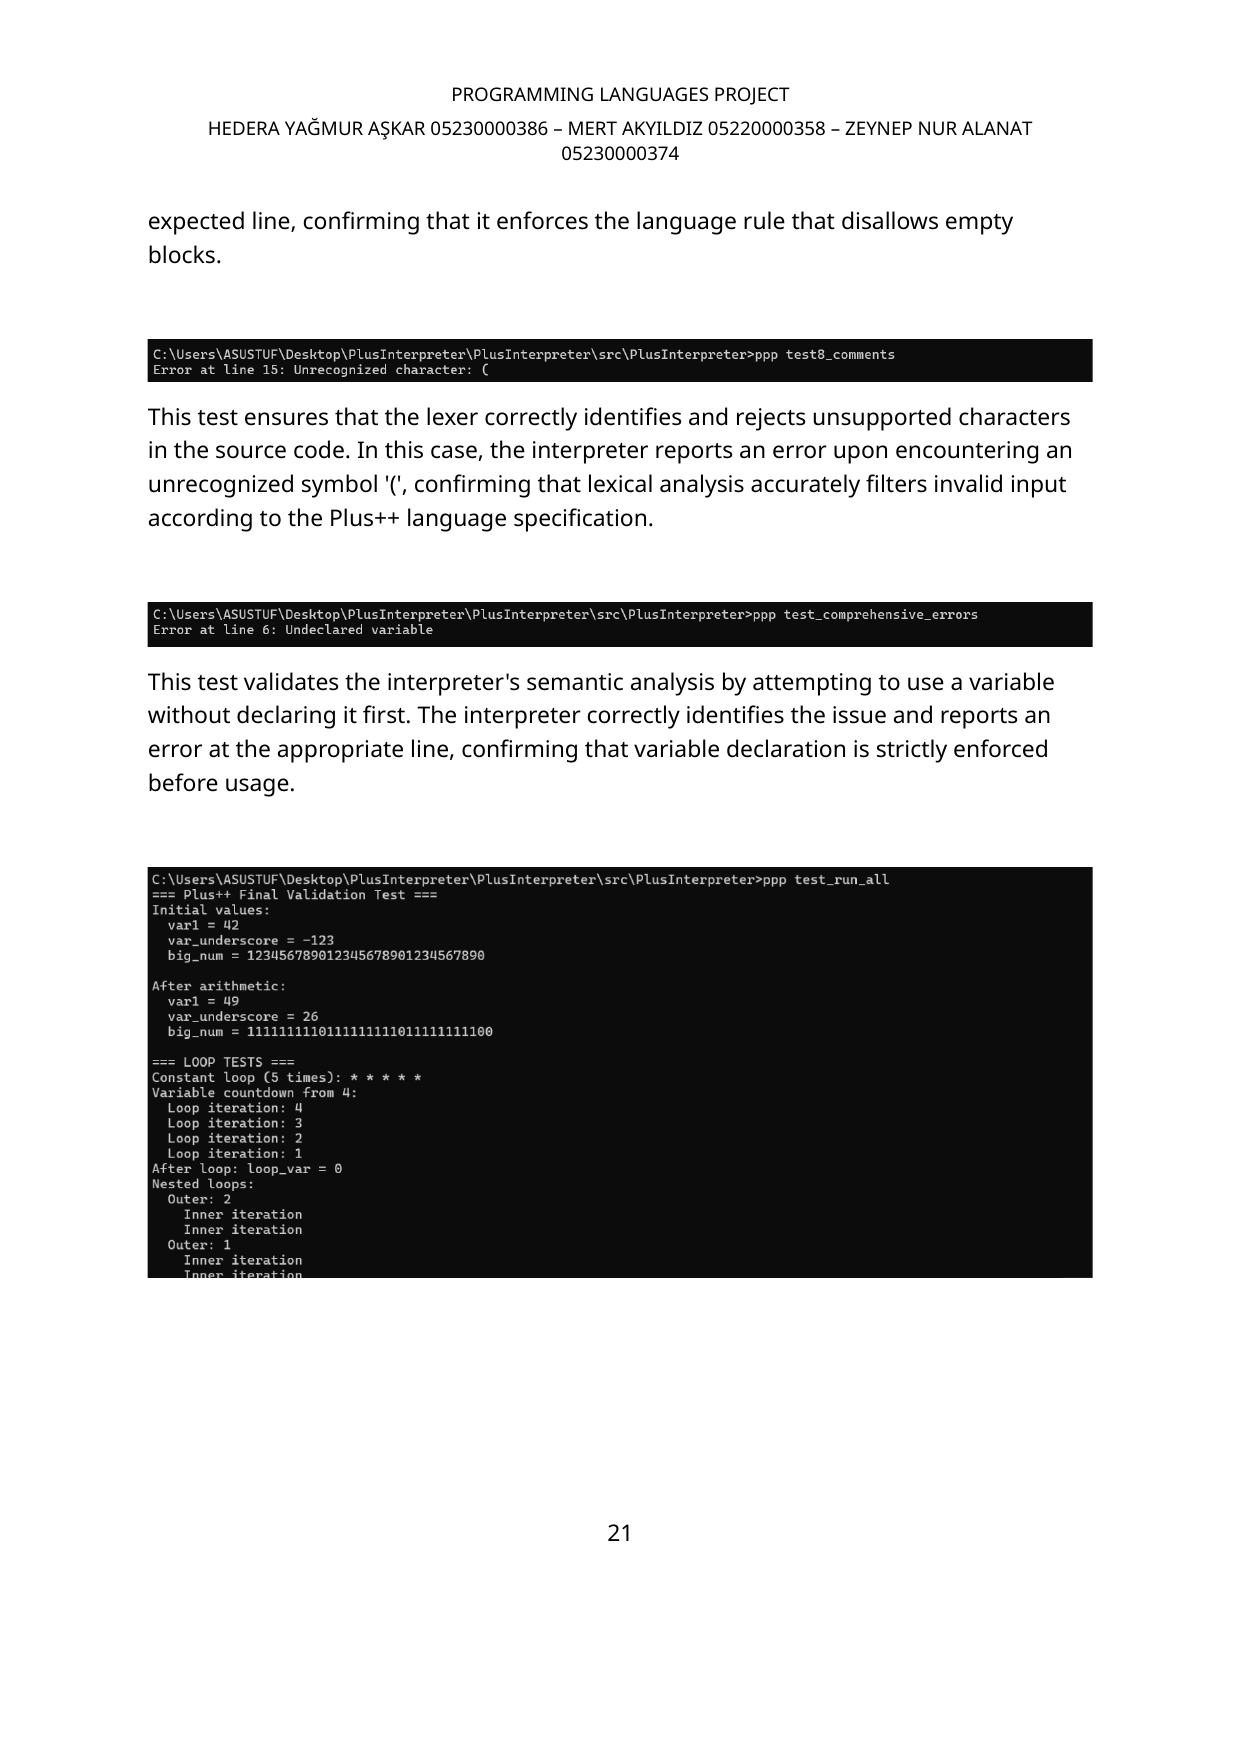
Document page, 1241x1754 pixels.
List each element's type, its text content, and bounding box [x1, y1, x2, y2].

text This test ensures that the lexer correctly identifies and rejects unsupported characters in the source code. In this case, the interpreter reports an error upon encountering an unrecognized symbol '(', confirming that lexical analysis accurately filters invalid input according to the Plus++ language specification. [148, 400, 1093, 533]
picture [147, 602, 1093, 647]
text This test validates the interpreter's semantic analysis by attempting to use a variable without declaring it first. The interpreter correctly identifies the issue and reports an error at the appropriate line, confirming that variable declaration is strictly enforced before usage. [148, 666, 1093, 798]
picture [147, 339, 1093, 382]
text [148, 205, 1093, 270]
picture [147, 867, 1093, 1278]
